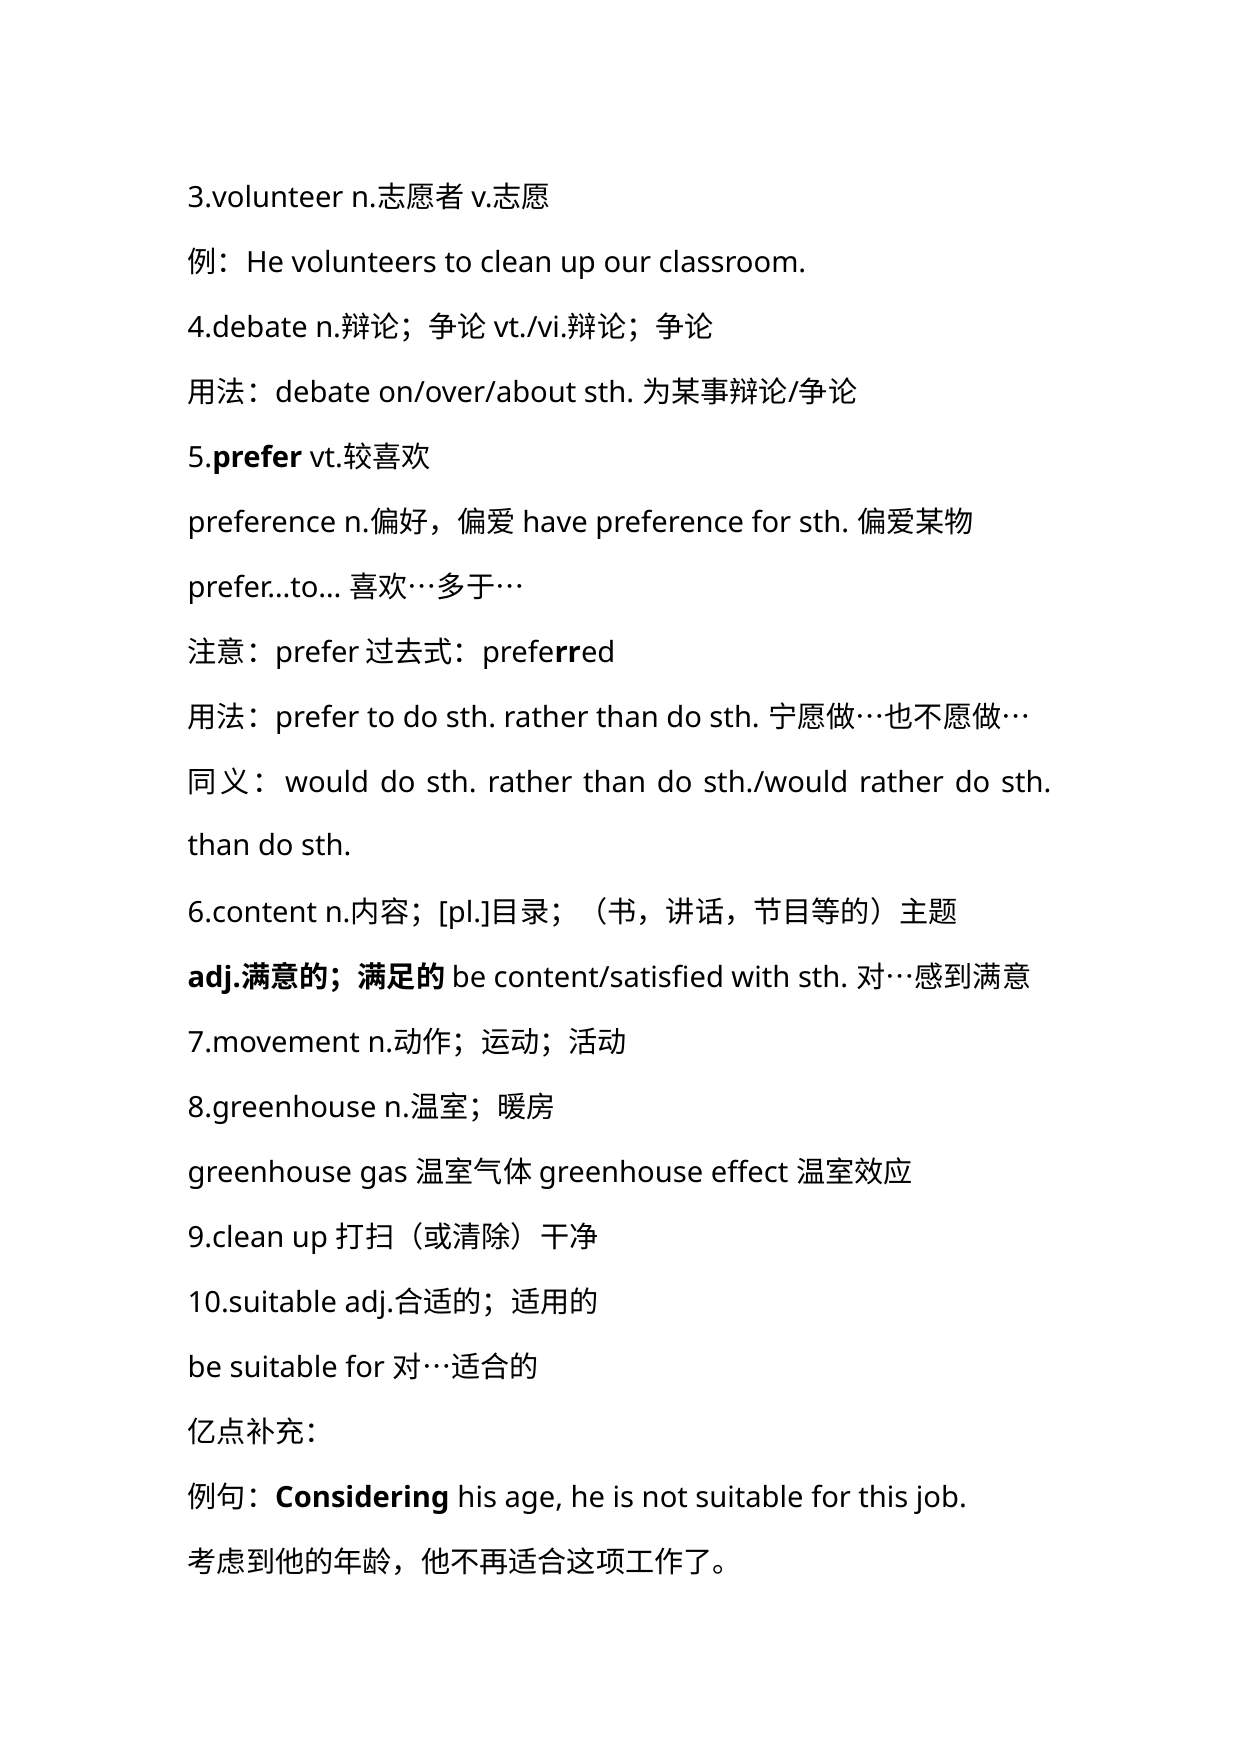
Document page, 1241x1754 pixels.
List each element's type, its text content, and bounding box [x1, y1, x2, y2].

text 同义：would do sth. rather than do sth./would rather do sth. than do sth. [187, 747, 1053, 877]
text 3.volunteer n.志愿者 v.志愿 [187, 162, 1053, 227]
text 考虑到他的年龄，他不再适合这项工作了。 [187, 1527, 1053, 1592]
text 用法：debate on/over/about sth. 为某事辩论/争论 [187, 357, 1053, 422]
text 例：He volunteers to clean up our classroom. [187, 227, 1053, 292]
text 4.debate n.辩论；争论 vt./vi.辩论；争论 [187, 292, 1053, 357]
text adj.满意的；满足的 be content/satisfied with sth. 对…感到满意 [187, 942, 1053, 1007]
text 7.movement n.动作；运动；活动 [187, 1007, 1053, 1072]
text 6.content n.内容；[pl.]目录；（书，讲话，节目等的）主题 [187, 877, 1053, 942]
text 5.prefer vt.较喜欢 [187, 422, 1053, 487]
text 用法：prefer to do sth. rather than do sth. 宁愿做…也不愿做… [187, 682, 1053, 747]
text 9.clean up 打扫（或清除）干净 [187, 1202, 1053, 1267]
text 例句：Considering his age, he is not suitable for this job. [187, 1462, 1053, 1527]
text be suitable for 对…适合的 [187, 1332, 1053, 1397]
text 10.suitable adj.合适的；适用的 [187, 1267, 1053, 1332]
text 亿点补充： [187, 1397, 1053, 1462]
text 注意：prefer过去式：preferred [187, 617, 1053, 682]
text greenhouse gas 温室气体 greenhouse effect 温室效应 [187, 1137, 1053, 1202]
text 8.greenhouse n.温室；暖房 [187, 1072, 1053, 1137]
text prefer…to… 喜欢…多于… [187, 552, 1053, 617]
text preference n.偏好，偏爱 have preference for sth. 偏爱某物 [187, 487, 1053, 552]
